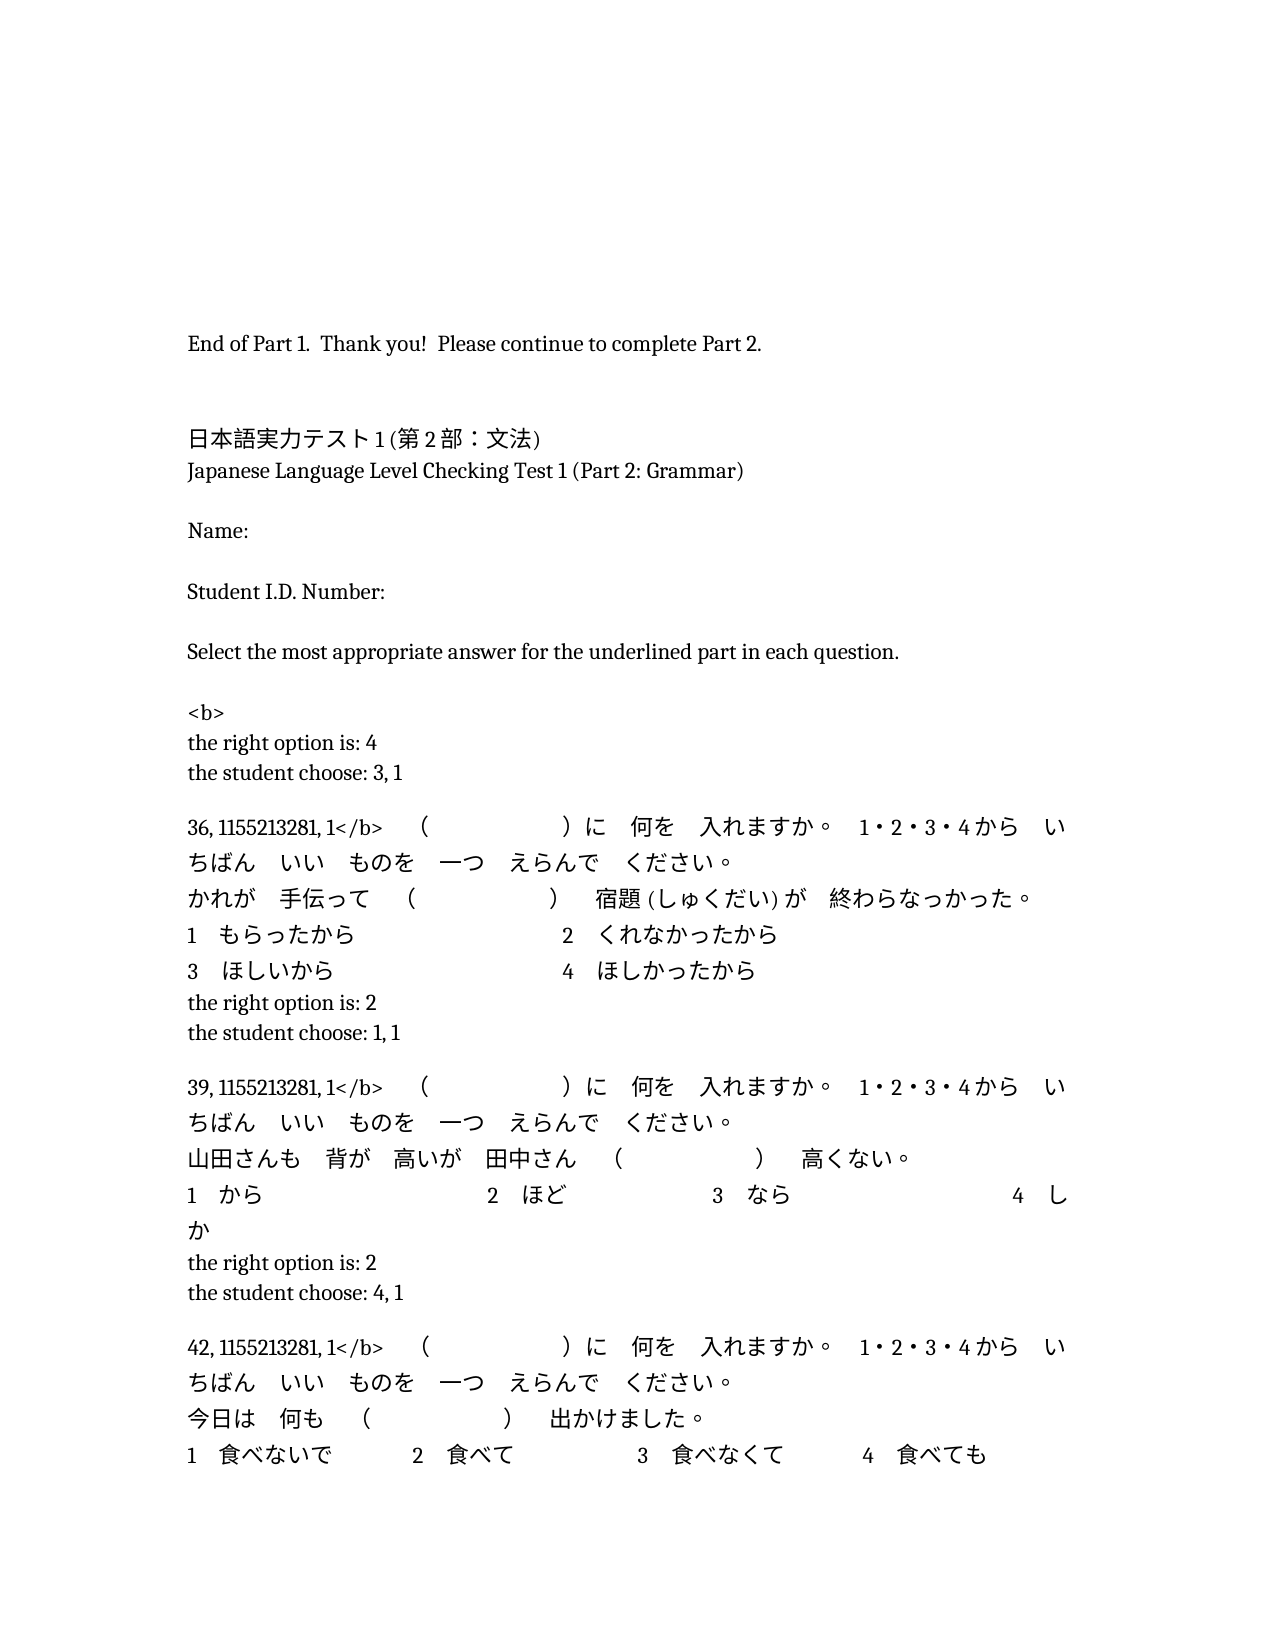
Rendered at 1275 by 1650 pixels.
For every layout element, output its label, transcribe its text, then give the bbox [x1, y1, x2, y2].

text 36, 1155213281, 1</b> （ ）に 何を 入れますか。 1・2・3・4から いちばん いい ものを 一つ えらんで ください。 かれが 手伝って （ ） 宿題 (しゅくだい) が 終わらなっかった。 1 もらったから 2 くれなかったから 3 ほしいから 4 ほしかったから the right option is: 2 the student choose: 1, 1 [187, 811, 1087, 1046]
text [187, 150, 1087, 786]
text 39, 1155213281, 1</b> （ ）に 何を 入れますか。 1・2・3・4から いちばん いい ものを 一つ えらんで ください。 山田さんも 背が 高いが 田中さん （ ） 高くない。 1 から 2 ほど 3 なら 4 しか the right option is: 2 the student choose: 4, 1 [187, 1071, 1087, 1306]
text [187, 1331, 1087, 1470]
